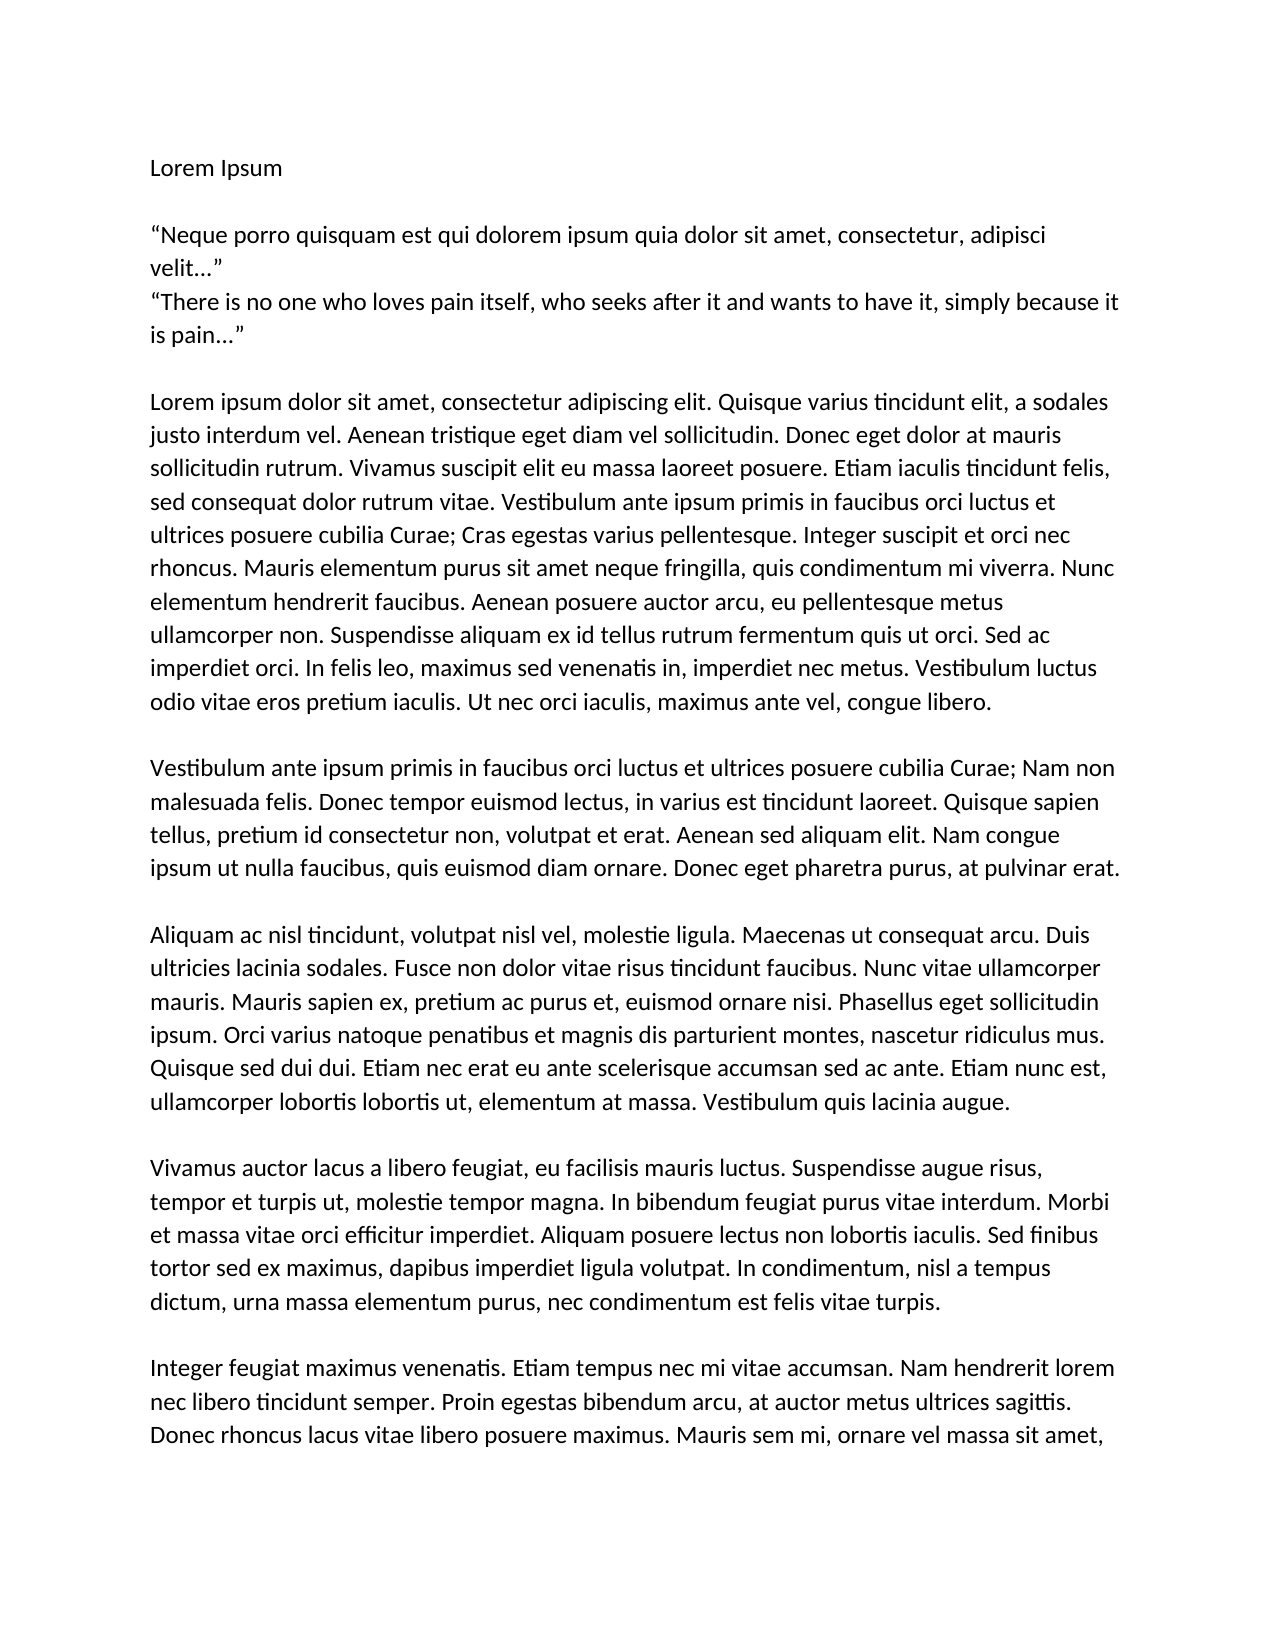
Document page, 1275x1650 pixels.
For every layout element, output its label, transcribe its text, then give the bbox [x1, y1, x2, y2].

text Vivamus auctor lacus a libero feugiat, eu facilisis mauris luctus. Suspendisse augue risus, tempor et turpis ut, molestie tempor magna. In bibendum feugiat purus vitae interdum. Morbi et massa vitae orci efficitur imperdiet. Aliquam posuere lectus non lobortis iaculis. Sed finibus tortor sed ex maximus, dapibus imperdiet ligula volutpat. In condimentum, nisl a tempus dictum, urna massa elementum purus, nec condimentum est felis vitae turpis. [150, 1150, 1125, 1317]
text Lorem ipsum dolor sit amet, consectetur adipiscing elit. Quisque varius tincidunt elit, a sodales justo interdum vel. Aenean tristique eget diam vel sollicitudin. Donec eget dolor at mauris sollicitudin rutrum. Vivamus suscipit elit eu massa laoreet posuere. Etiam iaculis tincidunt felis, sed consequat dolor rutrum vitae. Vestibulum ante ipsum primis in faucibus orci luctus et ultrices posuere cubilia Curae; Cras egestas varius pellentesque. Integer suscipit et orci nec rhoncus. Mauris elementum purus sit amet neque fringilla, quis condimentum mi viverra. Nunc elementum hendrerit faucibus. Aenean posuere auctor arcu, eu pellentesque metus ullamcorper non. Suspendisse aliquam ex id tellus rutrum fermentum quis ut orci. Sed ac imperdiet orci. In felis leo, maximus sed venenatis in, imperdiet nec metus. Vestibulum luctus odio vitae eros pretium iaculis. Ut nec orci iaculis, maximus ante vel, congue libero. [150, 383, 1125, 717]
text “Neque porro quisquam est qui dolorem ipsum quia dolor sit amet, consectetur, adipisci velit...” “There is no one who loves pain itself, who seeks after it and wants to have it, simply because it is pain...” [150, 217, 1125, 350]
text Lorem Ipsum [150, 150, 1125, 183]
text Aliquam ac nisl tincidunt, volutpat nisl vel, molestie ligula. Maecenas ut consequat arcu. Duis ultricies lacinia sodales. Fusce non dolor vitae risus tincidunt faucibus. Nunc vitae ullamcorper mauris. Mauris sapien ex, pretium ac purus et, euismod ornare nisi. Phasellus eget sollicitudin ipsum. Orci varius natoque penatibus et magnis dis parturient montes, nascetur ridiculus mus. Quisque sed dui dui. Etiam nec erat eu ante scelerisque accumsan sed ac ante. Etiam nunc est, ullamcorper lobortis lobortis ut, elementum at massa. Vestibulum quis lacinia augue. [150, 917, 1125, 1117]
text Vestibulum ante ipsum primis in faucibus orci luctus et ultrices posuere cubilia Curae; Nam non malesuada felis. Donec tempor euismod lectus, in varius est tincidunt laoreet. Quisque sapien tellus, pretium id consectetur non, volutpat et erat. Aenean sed aliquam elit. Nam congue ipsum ut nulla faucibus, quis euismod diam ornare. Donec eget pharetra purus, at pulvinar erat. [150, 750, 1125, 883]
